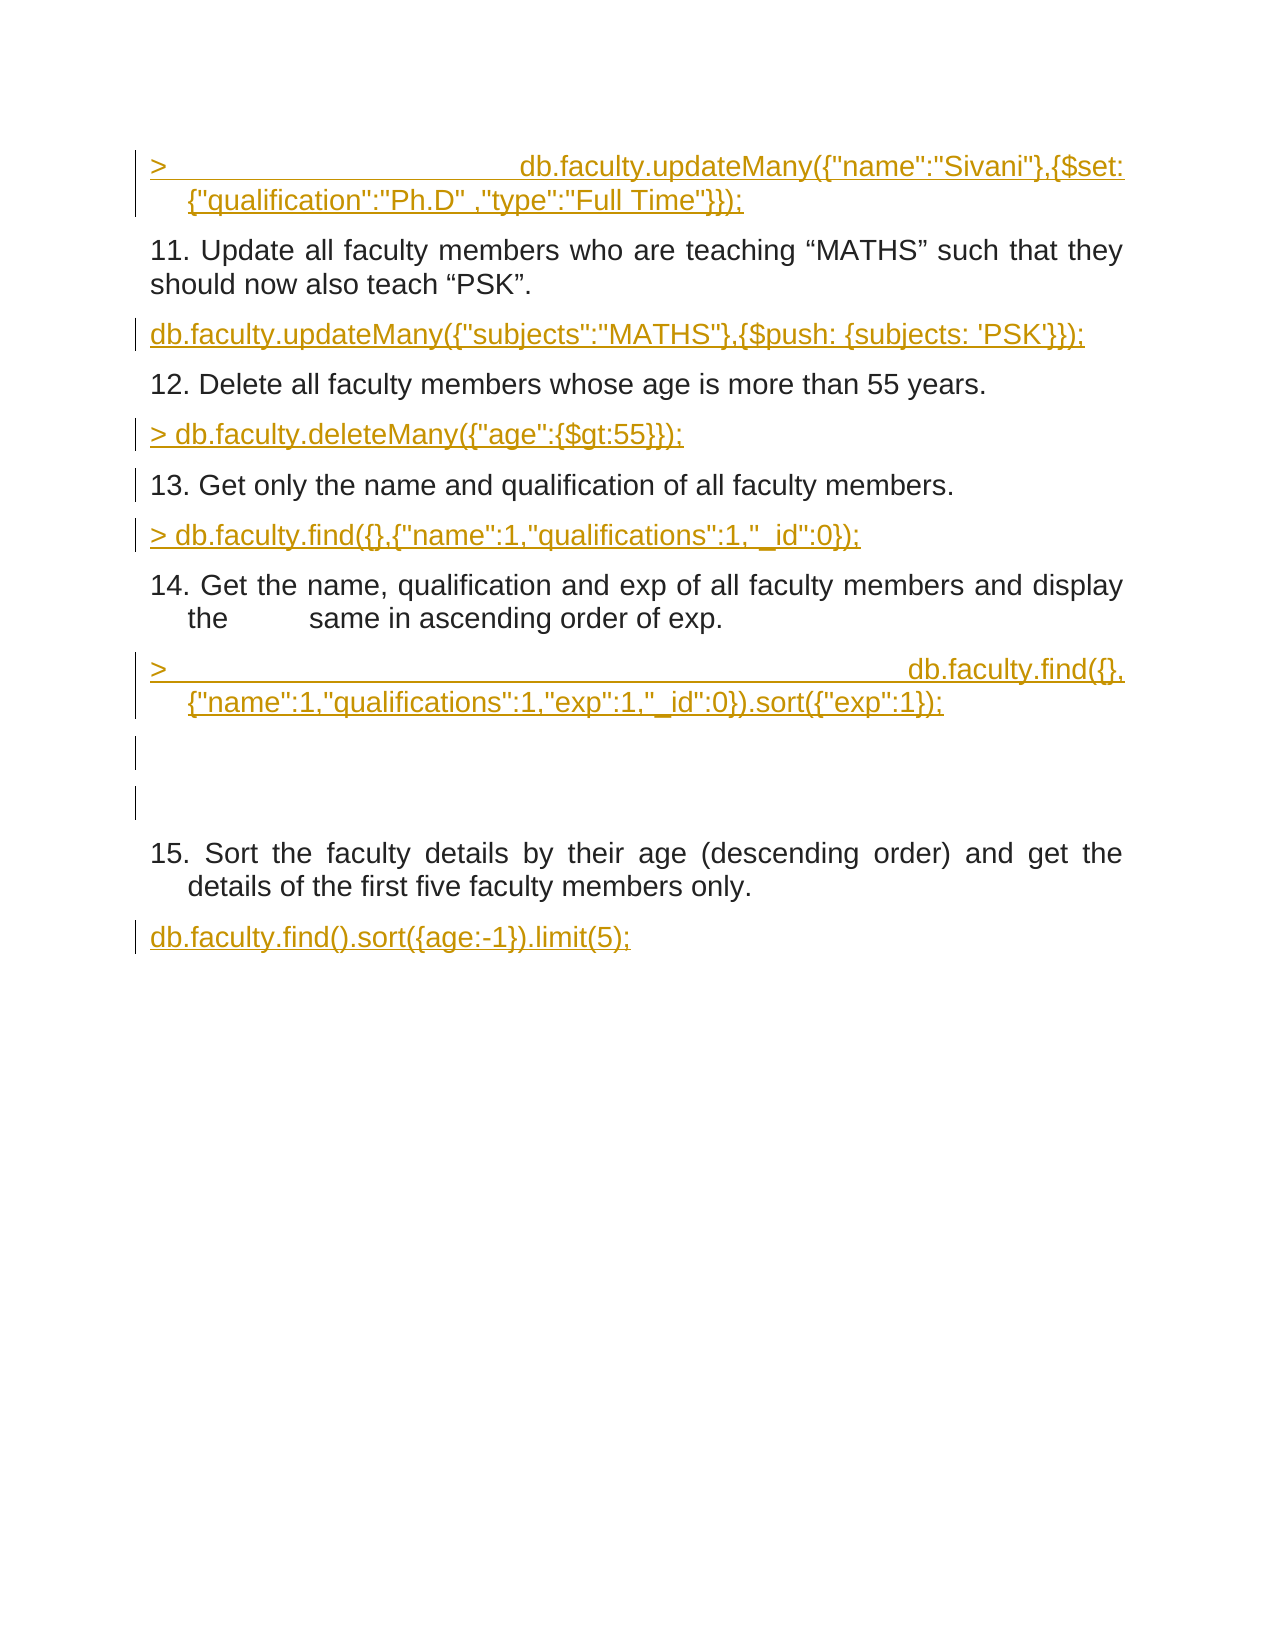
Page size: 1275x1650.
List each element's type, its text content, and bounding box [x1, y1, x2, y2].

text 15. Sort the faculty details by their age (descending order) and get the details of the first five faculty members only. [150, 836, 1125, 903]
text 12. Delete all faculty members whose age is more than 55 years. [150, 368, 1125, 401]
text 11. Update all faculty members who are teaching “MATHS” such that they should now also teach “PSK”. [150, 234, 1125, 301]
text 13. Get only the name and qualification of all faculty members. [150, 468, 1125, 502]
text 14. Get the name, qualification and exp of all faculty members and display the same in ascending order of exp. [150, 568, 1125, 636]
